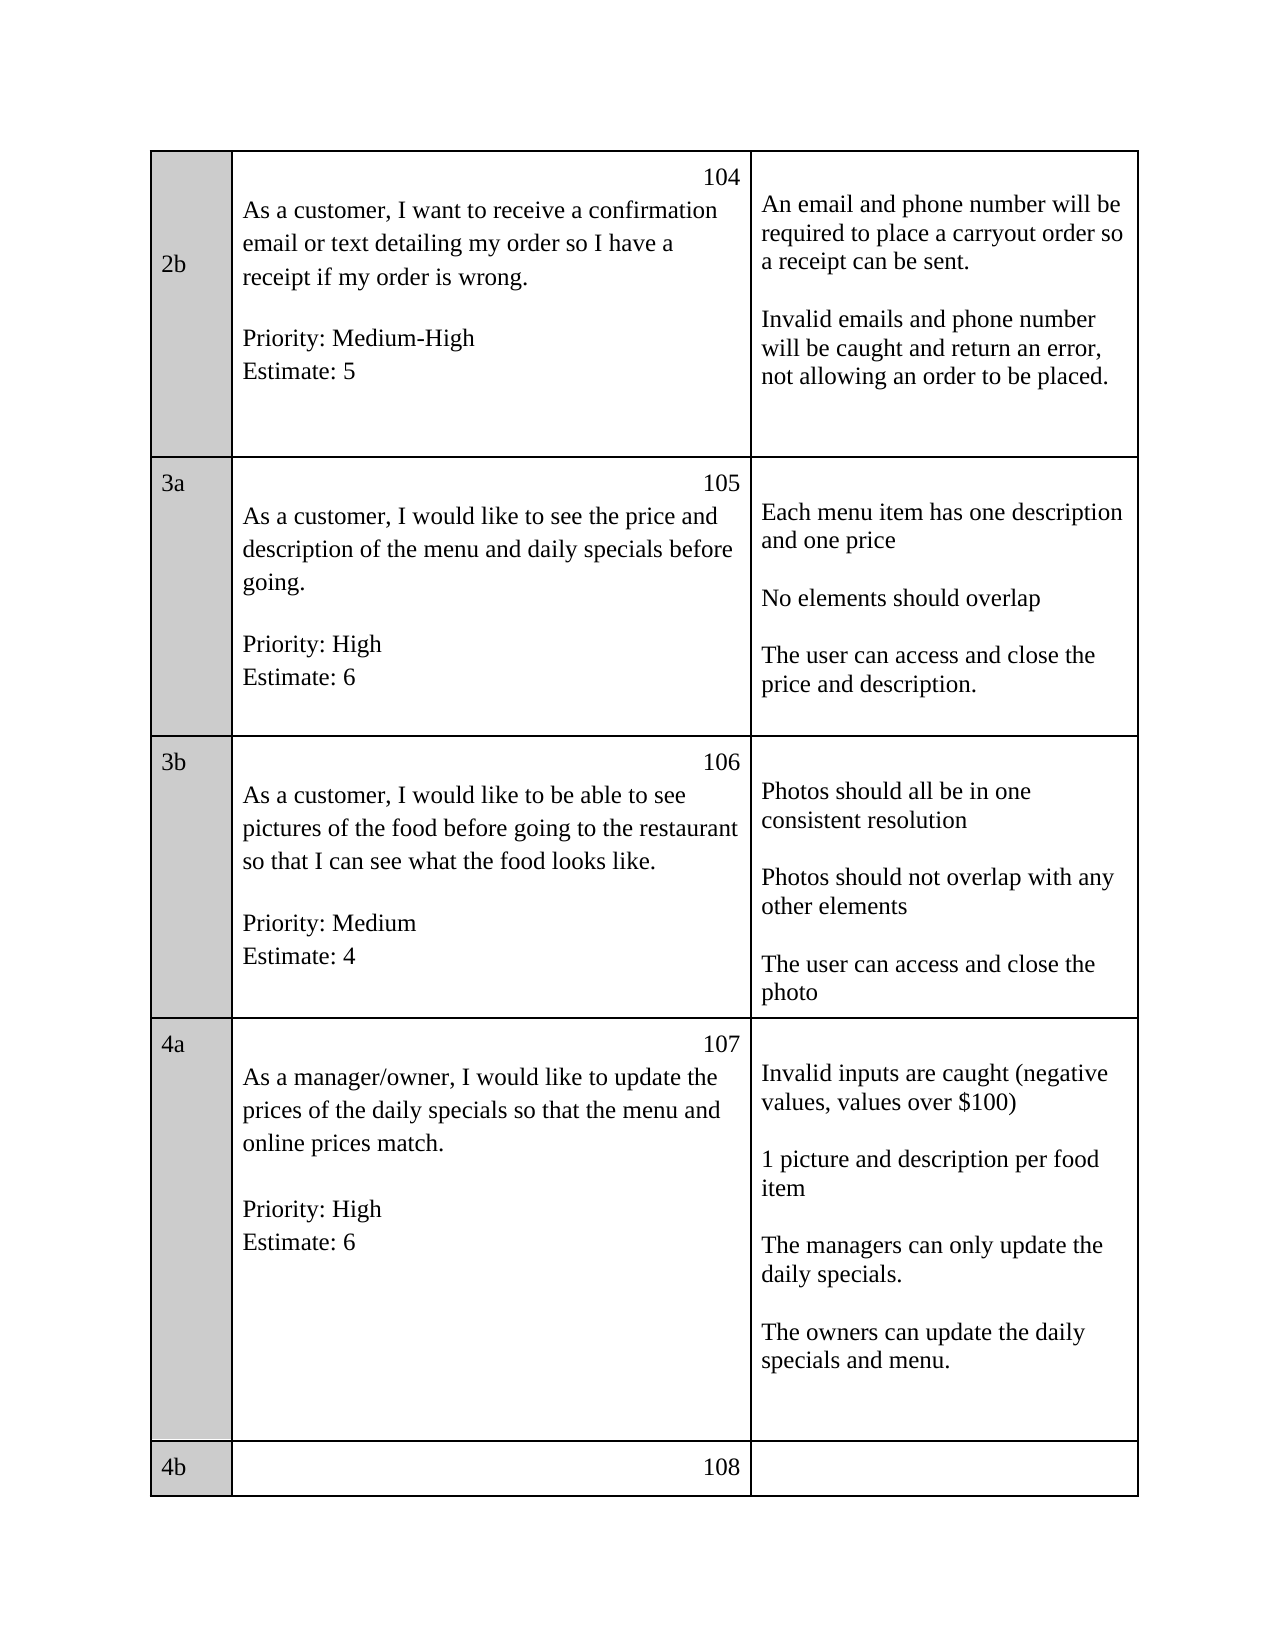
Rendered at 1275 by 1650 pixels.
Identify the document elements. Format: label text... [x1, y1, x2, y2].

table_cell Each menu item has one description and one price No elements should overlap The user can access and close the price and description. [752, 458, 1137, 735]
table_cell 4b [152, 1442, 231, 1495]
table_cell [752, 152, 1137, 456]
table_cell 105 As a customer, I would like to see the price and description of the menu and daily specials before going. Priority: High Estimate: 6 [233, 458, 750, 735]
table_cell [233, 1442, 750, 1495]
table_cell 106 As a customer, I would like to be able to see pictures of the food before going to the restaurant so that I can see what the food looks like. Priority: Medium Estimate: 4 [233, 737, 750, 1017]
table_cell Invalid inputs are caught (negative values, values over $100) 1 picture and description per food item The managers can only update the daily specials. The owners can update the daily specials and menu. [752, 1019, 1137, 1439]
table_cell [233, 152, 750, 456]
table_cell Photos should all be in one consistent resolution Photos should not overlap with any other elements The user can access and close the photo [752, 737, 1137, 1017]
table_cell 2b [152, 152, 231, 456]
table_cell 4a [152, 1019, 231, 1439]
table_cell 107 As a manager/owner, I would like to update the prices of the daily specials so that the menu and online prices match. Priority: High Estimate: 6 [233, 1019, 750, 1439]
table_cell 3a [152, 458, 231, 735]
table_cell 3b [152, 737, 231, 1017]
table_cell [752, 1442, 1137, 1495]
